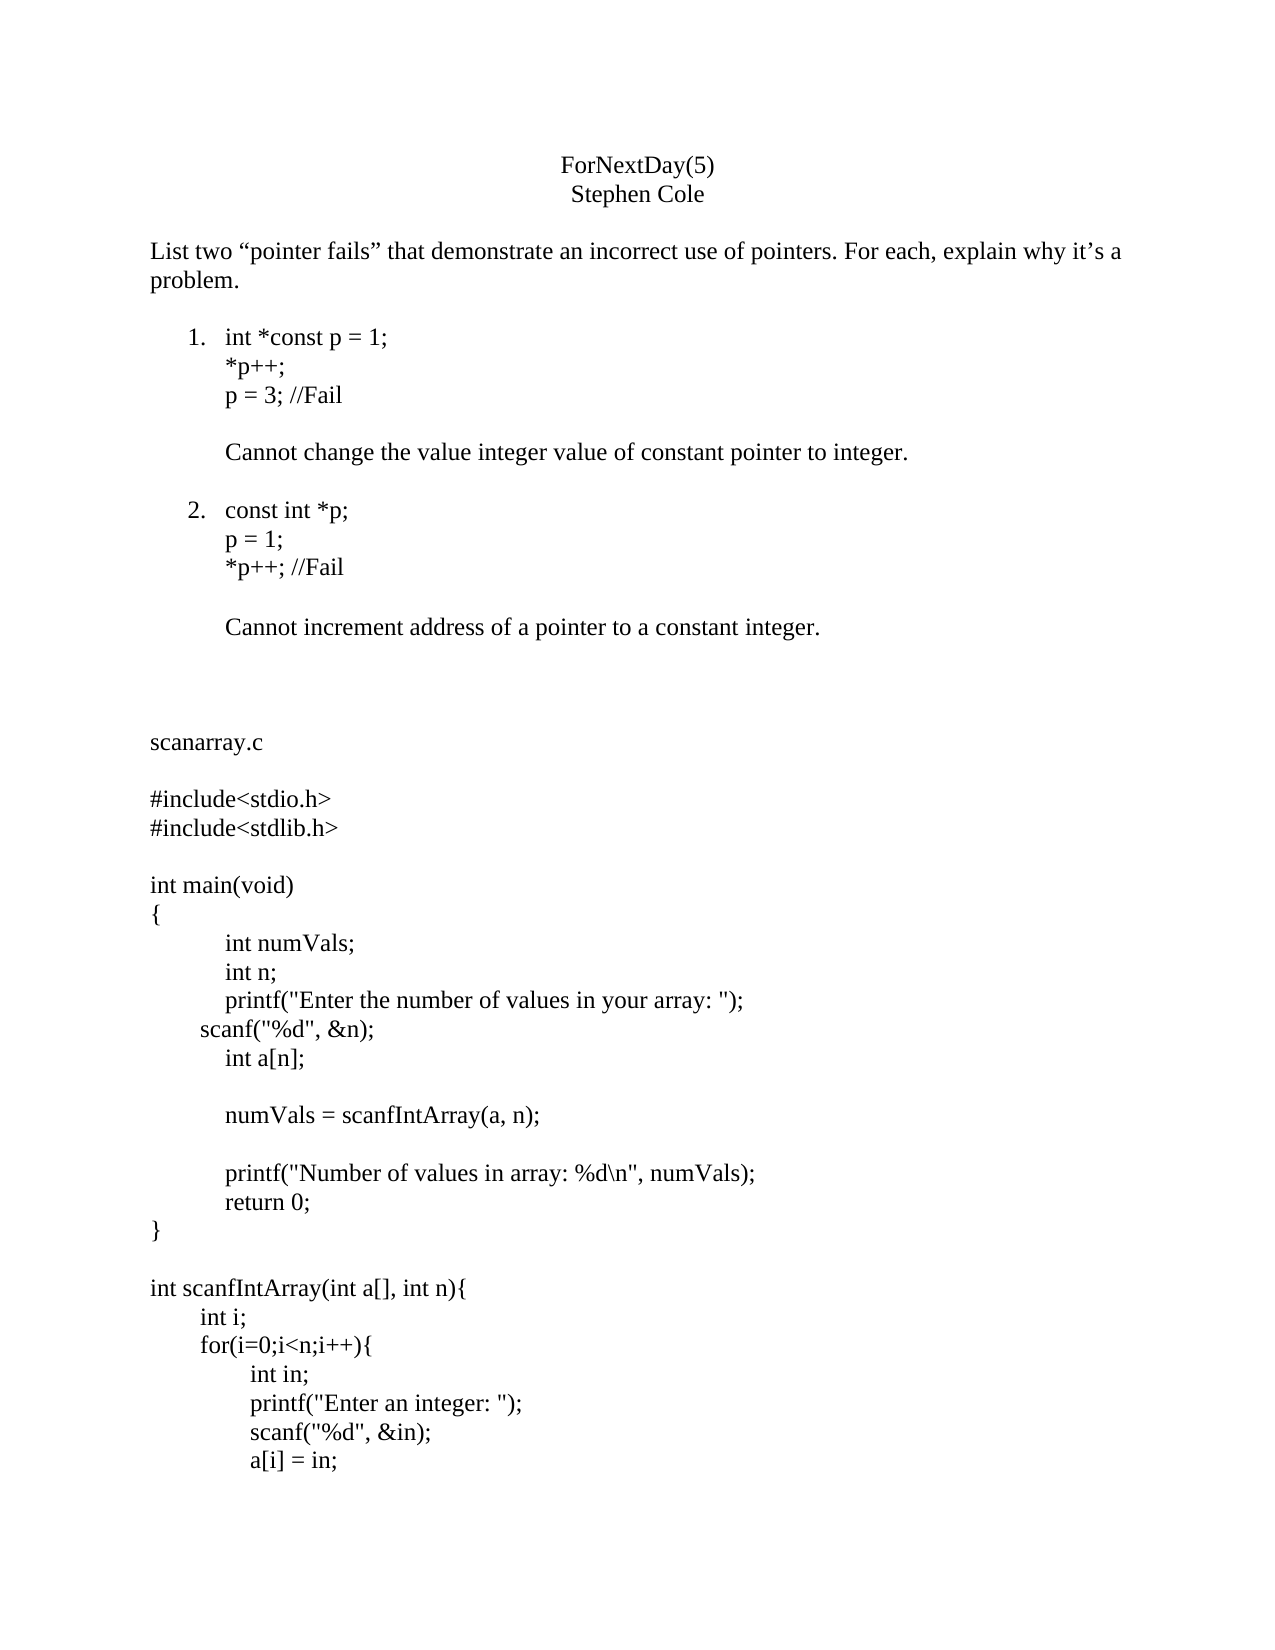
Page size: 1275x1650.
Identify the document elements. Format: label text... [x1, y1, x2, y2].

text List two “pointer fails” that demonstrate an incorrect use of pointers. For each, explain why it’s a problem. [150, 236, 1125, 294]
list int *const p = 1; [187, 322, 1125, 351]
list p = 1; [225, 524, 1125, 552]
list Cannot change the value integer value of constant pointer to integer. [225, 437, 1125, 466]
text *p++; //Fail [150, 552, 1125, 581]
text return 0; [150, 1187, 1125, 1216]
text scanf("%d", &n); [150, 1014, 1125, 1043]
text for(i=0;i<n;i++){ [150, 1331, 1125, 1359]
text scanarray.c [150, 727, 1125, 756]
list const int *p; [187, 495, 1125, 524]
text int numVals; [150, 928, 1125, 957]
text Stephen Cole [150, 179, 1125, 207]
text { [150, 899, 1125, 928]
text int main(void) [150, 871, 1125, 899]
text int in; [150, 1359, 1125, 1388]
list p = 3; //Fail [225, 380, 1125, 409]
text #include<stdio.h> [150, 784, 1125, 813]
text printf("Number of values in array: %d\n", numVals); [150, 1158, 1125, 1187]
text int i; [150, 1302, 1125, 1331]
text int scanfIntArray(int a[], int n){ [150, 1273, 1125, 1302]
text int a[n]; [150, 1043, 1125, 1072]
list *p++; [225, 351, 1125, 380]
text a[i] = in; [150, 1446, 1125, 1474]
text numVals = scanfIntArray(a, n); [150, 1101, 1125, 1129]
text printf("Enter the number of values in your array: "); [150, 986, 1125, 1014]
text ForNextDay(5) [150, 150, 1125, 179]
text scanf("%d", &in); [150, 1417, 1125, 1446]
text #include<stdlib.h> [150, 813, 1125, 842]
text printf("Enter an integer: "); [150, 1388, 1125, 1417]
text int n; [150, 957, 1125, 986]
text } [150, 1216, 1125, 1244]
text Cannot increment address of a pointer to a constant integer. [150, 612, 1125, 641]
